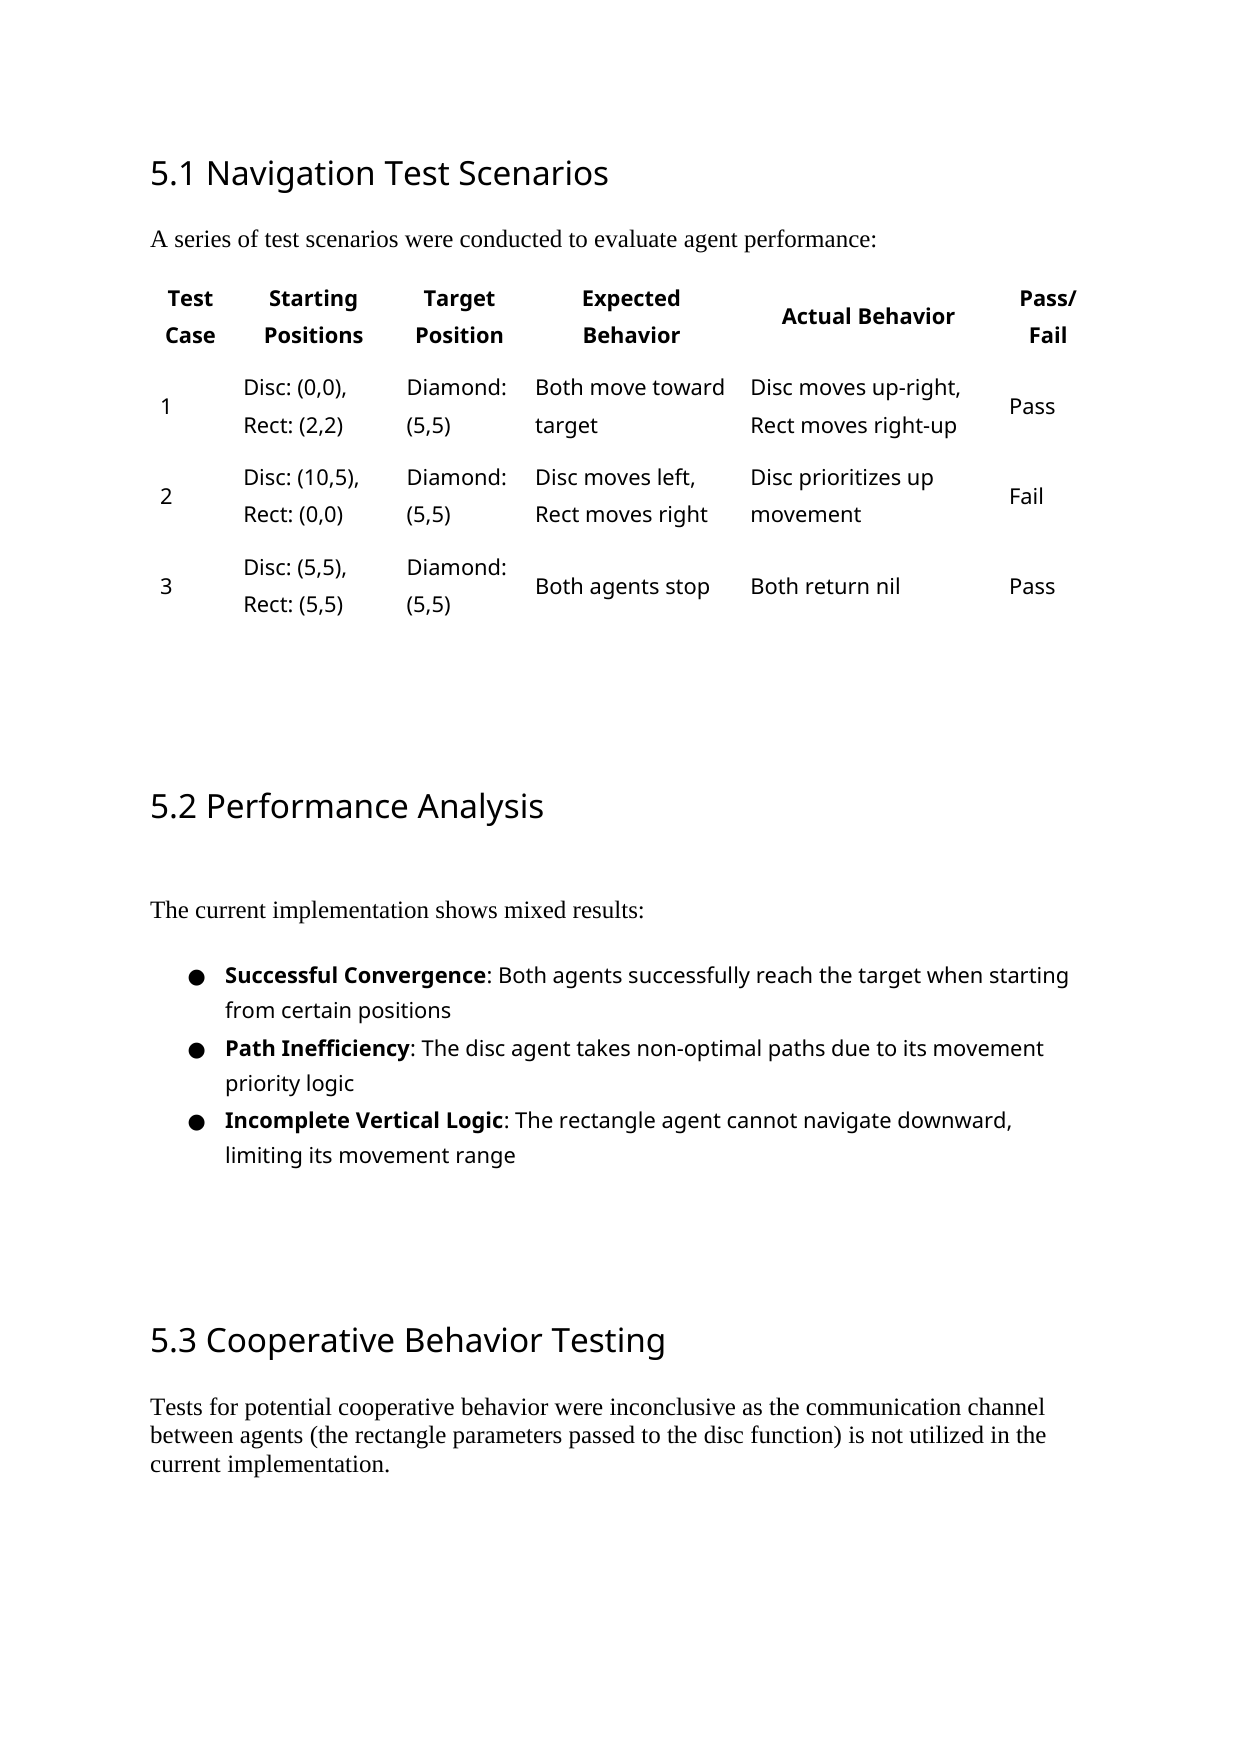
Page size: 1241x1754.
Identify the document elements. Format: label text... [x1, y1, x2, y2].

table_cell Disc prioritizes up movement [739, 462, 998, 552]
table_header Pass/Fail [998, 283, 1098, 372]
table_cell Both move toward target [524, 373, 739, 462]
subtitle 5.2 Performance Analysis [150, 783, 1090, 828]
text The current implementation shows mixed results: [150, 895, 1090, 923]
table_cell Disc: (0,0), Rect: (2,2) [232, 373, 395, 462]
subtitle 5.1 Navigation Test Scenarios [150, 150, 1090, 195]
table_cell Diamond: (5,5) [395, 462, 524, 552]
list Successful Convergence: Both agents successfully reach the target when starting from certain positions [187, 953, 1090, 1025]
text Tests for potential cooperative behavior were inconclusive as the communication channel between agents (the rectangle parameters passed to the disc function) is not utilized in the current implementation. [150, 1392, 1090, 1478]
table_cell Pass [998, 373, 1098, 462]
subtitle 5.3 Cooperative Behavior Testing [150, 1317, 1090, 1363]
list Incomplete Vertical Logic: The rectangle agent cannot navigate downward, limiting its movement range [187, 1098, 1090, 1170]
table_cell Disc moves up-right, Rect moves right-up [739, 373, 998, 462]
table_cell Disc: (10,5), Rect: (0,0) [232, 462, 395, 552]
table_cell Diamond: (5,5) [395, 373, 524, 462]
text A series of test scenarios were conducted to evaluate agent performance: [150, 224, 1090, 253]
table_header Target Position [395, 283, 524, 372]
list Path Inefficiency: The disc agent takes non-optimal paths due to its movement priority logic [187, 1025, 1090, 1098]
table_header Expected Behavior [524, 283, 739, 372]
table_cell Diamond: (5,5) [395, 552, 524, 642]
table_cell Disc: (5,5), Rect: (5,5) [232, 552, 395, 642]
table_cell Both agents stop [524, 552, 739, 642]
table_cell Both return nil [739, 552, 998, 642]
table_cell Pass [998, 552, 1098, 642]
table_cell Disc moves left, Rect moves right [524, 462, 739, 552]
table_header Starting Positions [232, 283, 395, 372]
table_cell 2 [149, 462, 232, 552]
table_cell 1 [149, 373, 232, 462]
table_cell Fail [998, 462, 1098, 552]
table_cell 3 [149, 552, 232, 642]
table_header Test Case [149, 283, 232, 372]
table_header Actual Behavior [739, 283, 998, 372]
